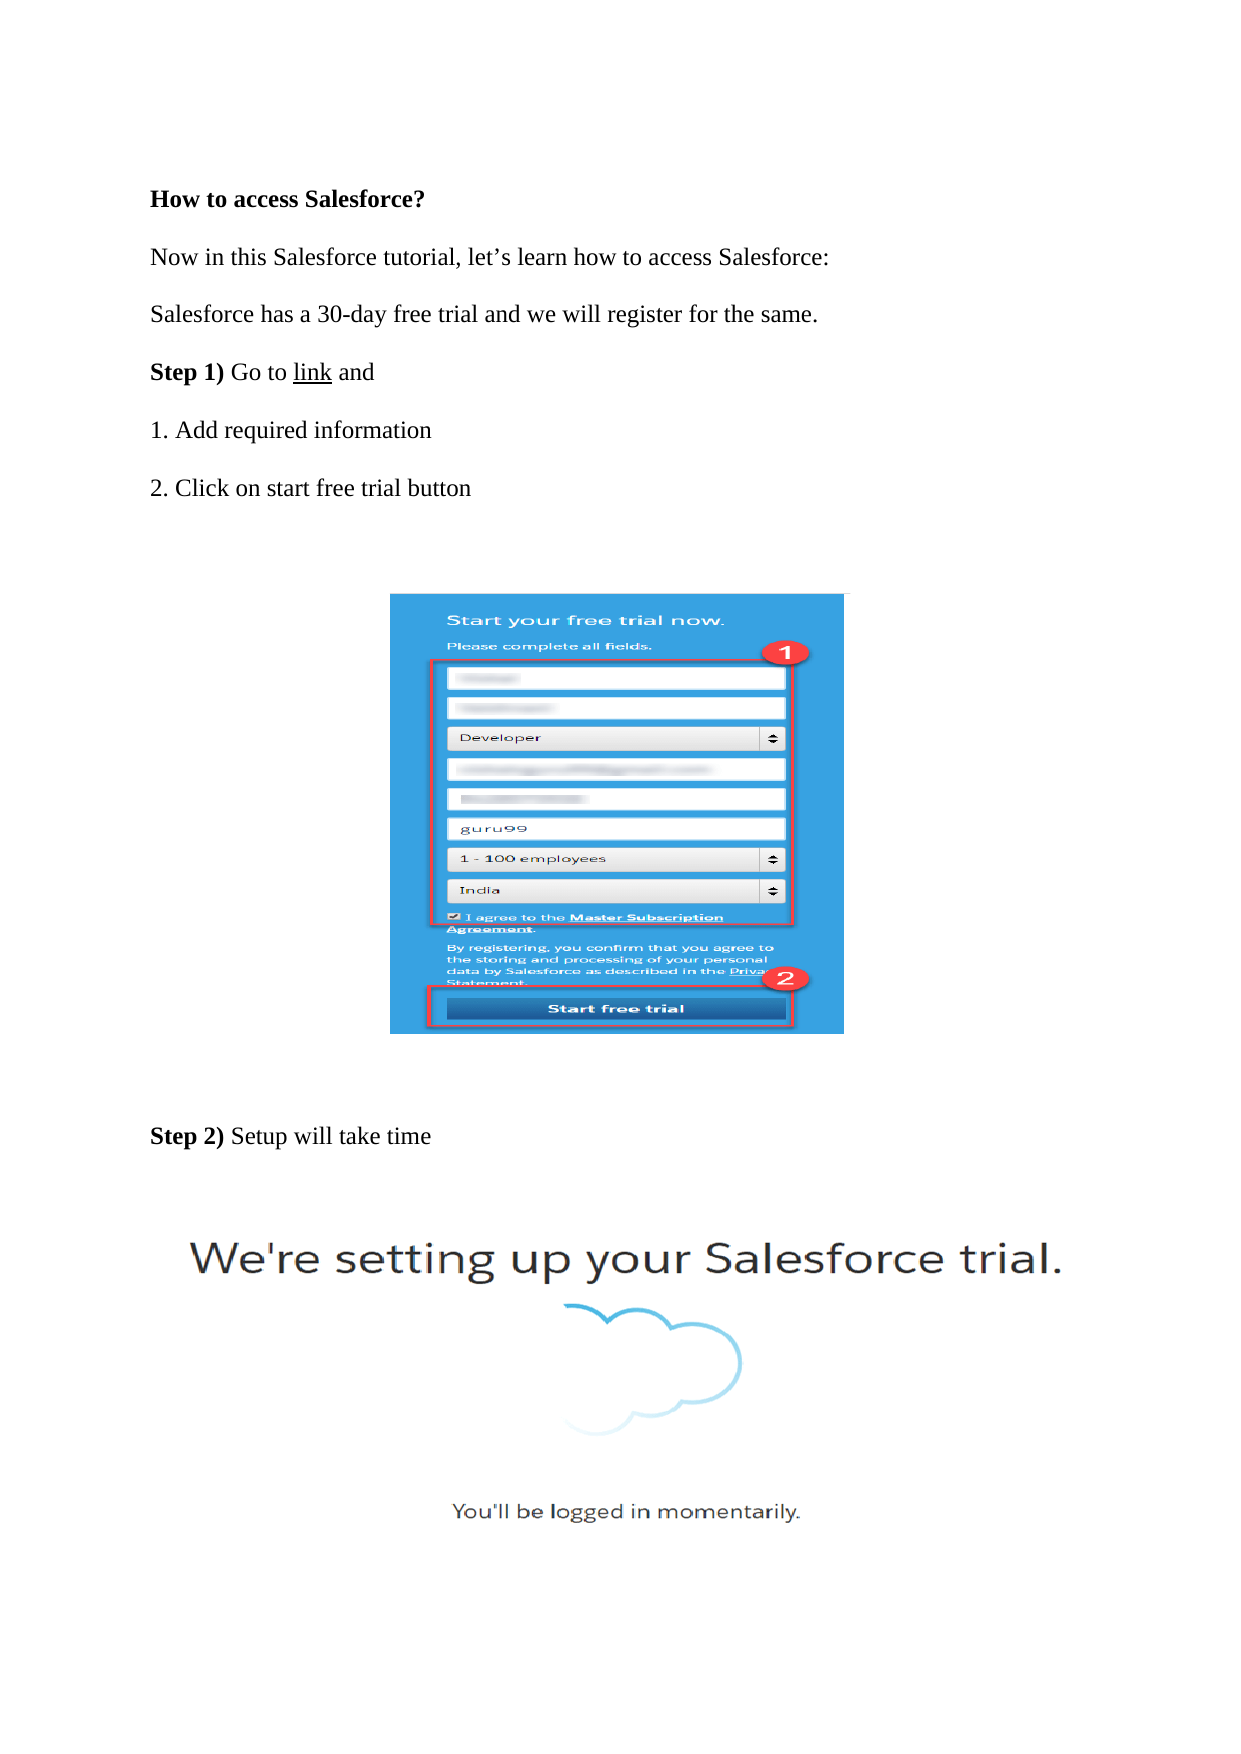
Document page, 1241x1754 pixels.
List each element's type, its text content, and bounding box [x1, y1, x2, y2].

subtitle How to access Salesforce? [150, 150, 1090, 212]
text Step 1) Go to link and [150, 357, 1090, 386]
picture [150, 1178, 1090, 1529]
text Salesforce has a 30-day free trial and we will register for the same. [150, 299, 1090, 328]
text 1. Add required information [150, 415, 1090, 444]
text Step 2) Setup will take time [150, 1121, 1090, 1149]
picture [389, 589, 851, 1034]
text Now in this Salesforce tutorial, let’s learn how to access Salesforce: [150, 242, 1090, 270]
text 2. Click on start free trial button [150, 473, 1090, 502]
